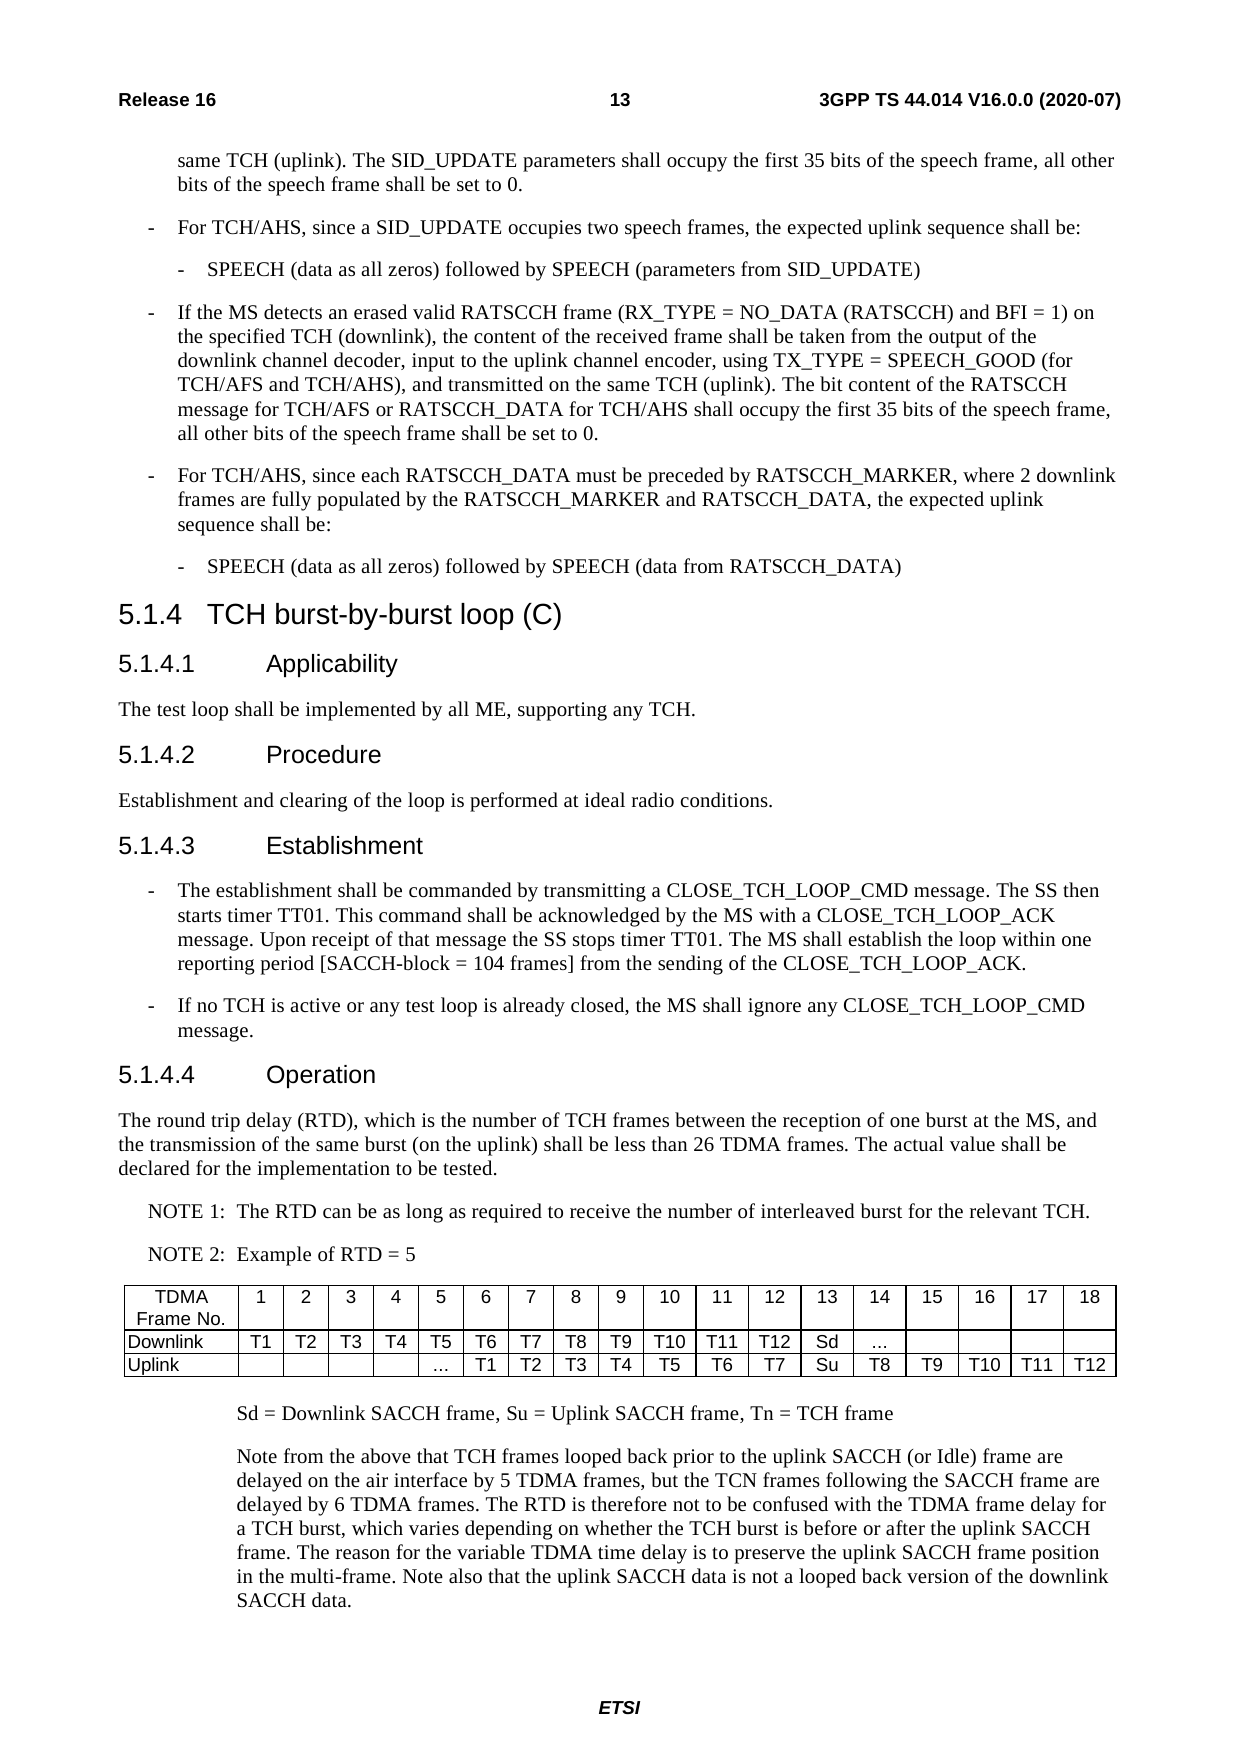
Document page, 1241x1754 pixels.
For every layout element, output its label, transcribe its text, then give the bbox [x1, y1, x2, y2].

table_header 3 [329, 1286, 373, 1329]
table_header 1 [239, 1286, 283, 1329]
text Note from the above that TCH frames looped back prior to the uplink SACCH (or Idle) frame are delayed on the air interface by 5 TDMA frames, but the TCN frames following the SACCH frame are delayed by 6 TDMA frames. The RTD is therefore not to be confused with the TDMA frame delay for a TCH burst, which varies depending on whether the TCH burst is before or after the uplink SACCH frame. The reason for the variable TDMA time delay is to preserve the uplink SACCH frame position in the multi-frame. Note also that the uplink SACCH data is not a looped back version of the downlink SACCH data. [148, 1444, 1122, 1612]
table_cell ... [419, 1354, 463, 1376]
table_cell [239, 1354, 283, 1376]
table_cell T12 [1064, 1354, 1115, 1376]
text Establishment and clearing of the loop is performed at ideal radio conditions. [118, 788, 1122, 812]
table_header 8 [554, 1286, 598, 1329]
table_cell Su [802, 1354, 853, 1376]
subtitle 5.1.4.4 Operation [118, 1060, 1122, 1089]
subtitle 5.1.4 TCH burst-by-burst loop (C) [118, 597, 1122, 631]
table_cell T5 [644, 1354, 695, 1376]
table_header 10 [644, 1286, 695, 1329]
table_cell T11 [697, 1331, 748, 1352]
text - The establishment shall be commanded by transmitting a CLOSE_TCH_LOOP_CMD message. The SS then starts timer TT01. This command shall be acknowledged by the MS with a CLOSE_TCH_LOOP_ACK message. Upon receipt of that message the SS stops timer TT01. The MS shall establish the loop within one reporting period [SACCH-block = 104 frames] from the sending of the CLOSE_TCH_LOOP_ACK. [148, 878, 1122, 974]
text NOTE 1: The RTD can be as long as required to receive the number of interleaved burst for the relevant TCH. [148, 1199, 1122, 1223]
table_header 2 [284, 1286, 328, 1329]
table_header 7 [509, 1286, 553, 1329]
table_cell T4 [374, 1331, 418, 1352]
table_cell T6 [464, 1331, 508, 1352]
text - For TCH/AHS, since each RATSCCH_DATA must be preceded by RATSCCH_MARKER, where 2 downlink frames are fully populated by the RATSCCH_MARKER and RATSCCH_DATA, the expected uplink sequence shall be: [148, 463, 1122, 535]
subtitle 5.1.4.3 Establishment [118, 831, 1122, 859]
table_cell Downlink [125, 1331, 238, 1352]
table_header 15 [907, 1286, 958, 1329]
table_cell T3 [329, 1331, 373, 1352]
table_header 17 [1012, 1286, 1063, 1329]
table_cell ... [854, 1331, 905, 1352]
table_cell T4 [599, 1354, 643, 1376]
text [148, 148, 1122, 196]
table_cell T6 [697, 1354, 748, 1376]
table_cell T3 [554, 1354, 598, 1376]
text - If no TCH is active or any test loop is already closed, the MS shall ignore any CLOSE_TCH_LOOP_CMD message. [148, 993, 1122, 1041]
table_cell T7 [509, 1331, 553, 1352]
table_cell T5 [419, 1331, 463, 1352]
table_cell T2 [509, 1354, 553, 1376]
table_cell T8 [854, 1354, 905, 1376]
table_cell [374, 1354, 418, 1376]
text The round trip delay (RTD), which is the number of TCH frames between the reception of one burst at the MS, and the transmission of the same burst (on the uplink) shall be less than 26 TDMA frames. The actual value shall be declared for the implementation to be tested. [118, 1108, 1122, 1180]
table_cell T1 [464, 1354, 508, 1376]
table_cell T1 [239, 1331, 283, 1352]
text - SPEECH (data as all zeros) followed by SPEECH (data from RATSCCH_DATA) [177, 554, 1122, 578]
table_cell T12 [749, 1331, 800, 1352]
table_cell T11 [1012, 1354, 1063, 1376]
table_header 5 [419, 1286, 463, 1329]
table_cell [1064, 1331, 1115, 1352]
text - For TCH/AHS, since a SID_UPDATE occupies two speech frames, the expected uplink sequence shall be: [148, 214, 1122, 238]
table_cell [329, 1354, 373, 1376]
table_header 16 [959, 1286, 1010, 1329]
table_header 6 [464, 1286, 508, 1329]
table_cell T2 [284, 1331, 328, 1352]
text NOTE 2: Example of RTD = 5 [148, 1242, 1122, 1266]
table_cell T7 [749, 1354, 800, 1376]
text Sd = Downlink SACCH frame, Su = Uplink SACCH frame, Tn = TCH frame [148, 1377, 1122, 1425]
table_cell Uplink [125, 1354, 238, 1376]
table_header 18 [1064, 1286, 1115, 1329]
table_cell T10 [959, 1354, 1010, 1376]
table_header 9 [599, 1286, 643, 1329]
table_cell T8 [554, 1331, 598, 1352]
text - If the MS detects an erased valid RATSCCH frame (RX_TYPE = NO_DATA (RATSCCH) and BFI = 1) on the specified TCH (downlink), the content of the received frame shall be taken from the output of the downlink channel decoder, input to the uplink channel encoder, using TX_TYPE = SPEECH_GOOD (for TCH/AFS and TCH/AHS), and transmitted on the same TCH (uplink). The bit content of the RATSCCH message for TCH/AFS or RATSCCH_DATA for TCH/AHS shall occupy the first 35 bits of the speech frame, all other bits of the speech frame shall be set to 0. [148, 300, 1122, 444]
table_cell [959, 1331, 1010, 1352]
table_cell T9 [599, 1331, 643, 1352]
table_cell [284, 1354, 328, 1376]
table_cell [907, 1331, 958, 1352]
table_header 14 [854, 1286, 905, 1329]
table_cell T10 [644, 1331, 695, 1352]
table_header 12 [749, 1286, 800, 1329]
table_cell Sd [802, 1331, 853, 1352]
table_header 13 [802, 1286, 853, 1329]
subtitle 5.1.4.1 Applicability [118, 649, 1122, 678]
table_cell T9 [907, 1354, 958, 1376]
table_header 11 [697, 1286, 748, 1329]
table_header 4 [374, 1286, 418, 1329]
text The test loop shall be implemented by all ME, supporting any TCH. [118, 697, 1122, 721]
table_header TDMA Frame No. [125, 1286, 238, 1329]
text - SPEECH (data as all zeros) followed by SPEECH (parameters from SID_UPDATE) [177, 257, 1122, 281]
subtitle 5.1.4.2 Procedure [118, 740, 1122, 769]
table_cell [1012, 1331, 1063, 1352]
